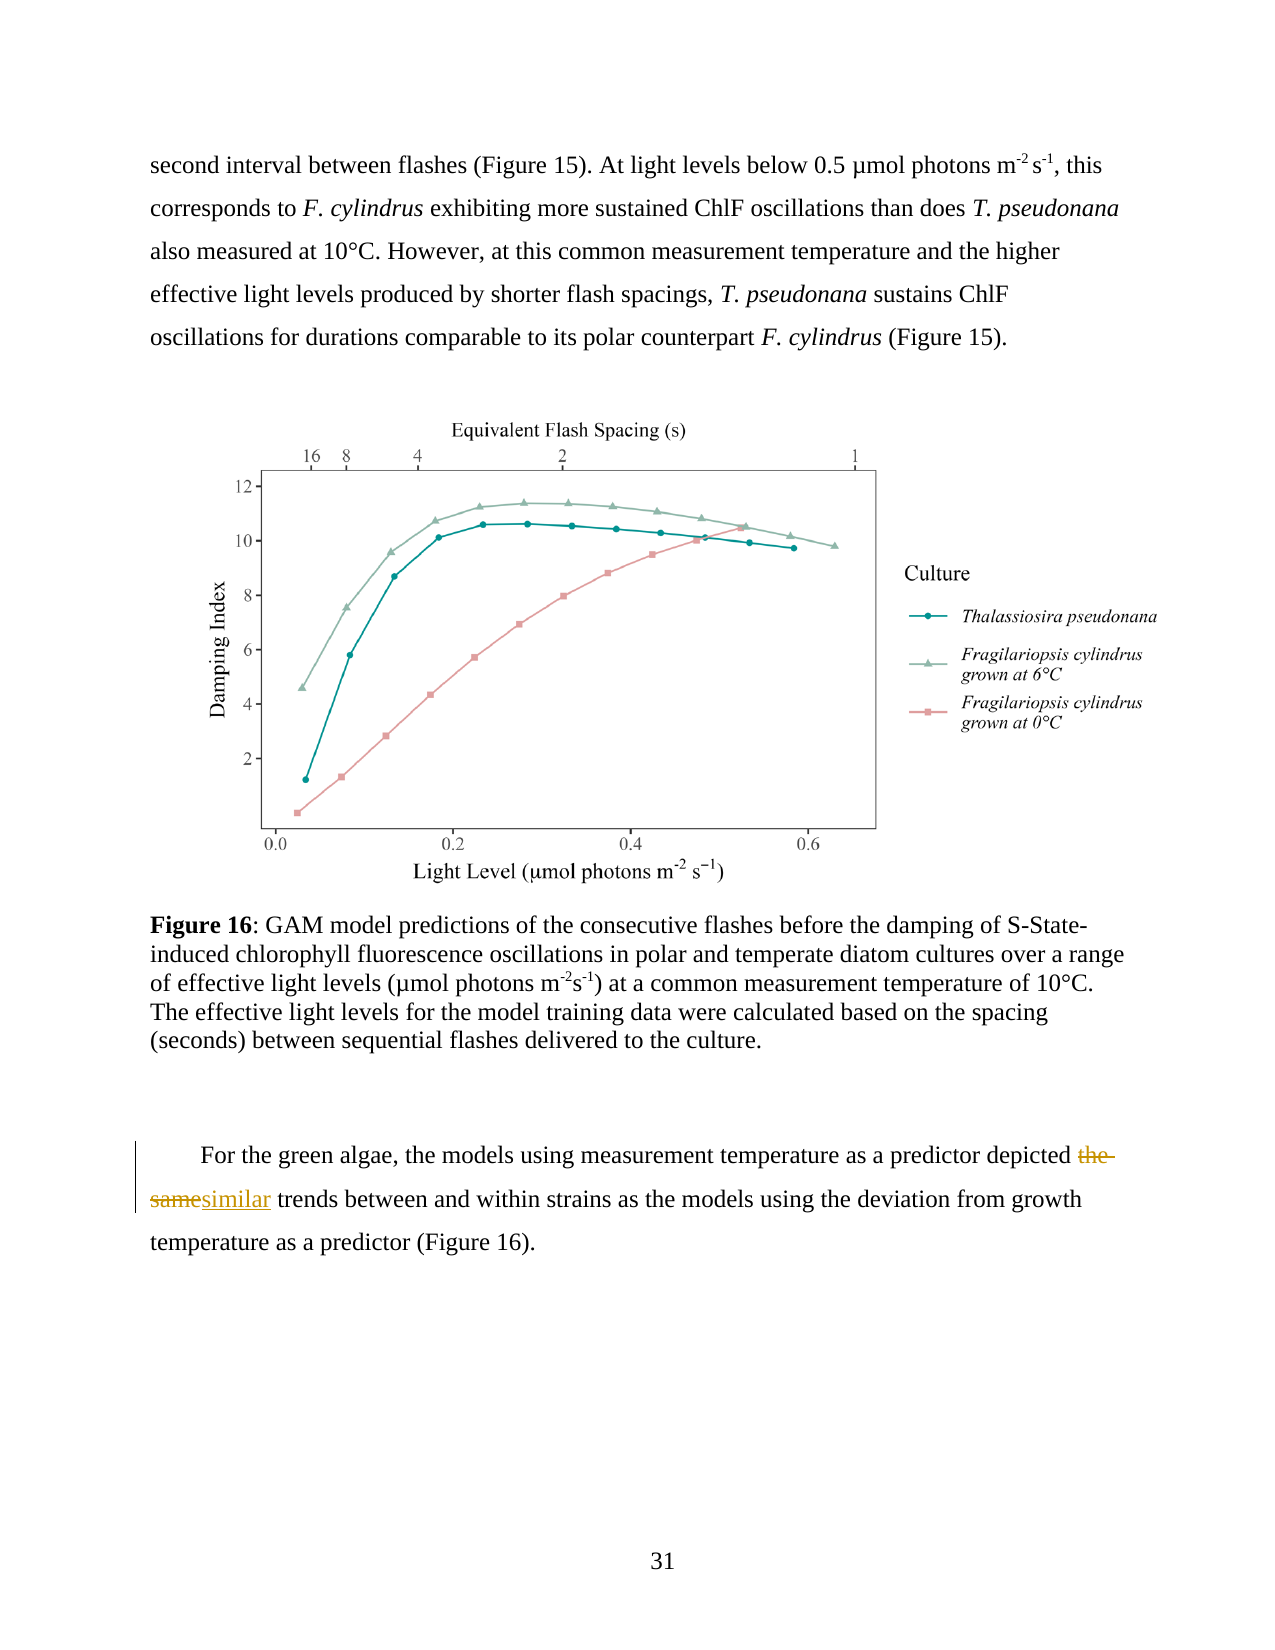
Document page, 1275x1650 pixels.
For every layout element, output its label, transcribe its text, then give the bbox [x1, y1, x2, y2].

text Figure 16: GAM model predictions of the consecutive flashes before the damping of S-State-induced chlorophyll fluorescence oscillations in polar and temperate diatom cultures over a range of effective light levels (µmol photons m-2s-1) at a common measurement temperature of 10°C. The effective light levels for the model training data were calculated based on the spacing (seconds) between sequential flashes delivered to the culture. [150, 911, 1125, 1054]
text For the green algae, the models using measurement temperature as a predictor depicted trends between and within strains as the models using the deviation from growth temperature as a predictor (Figure 16). [150, 1141, 1125, 1256]
picture [200, 408, 1176, 897]
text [150, 150, 1125, 351]
